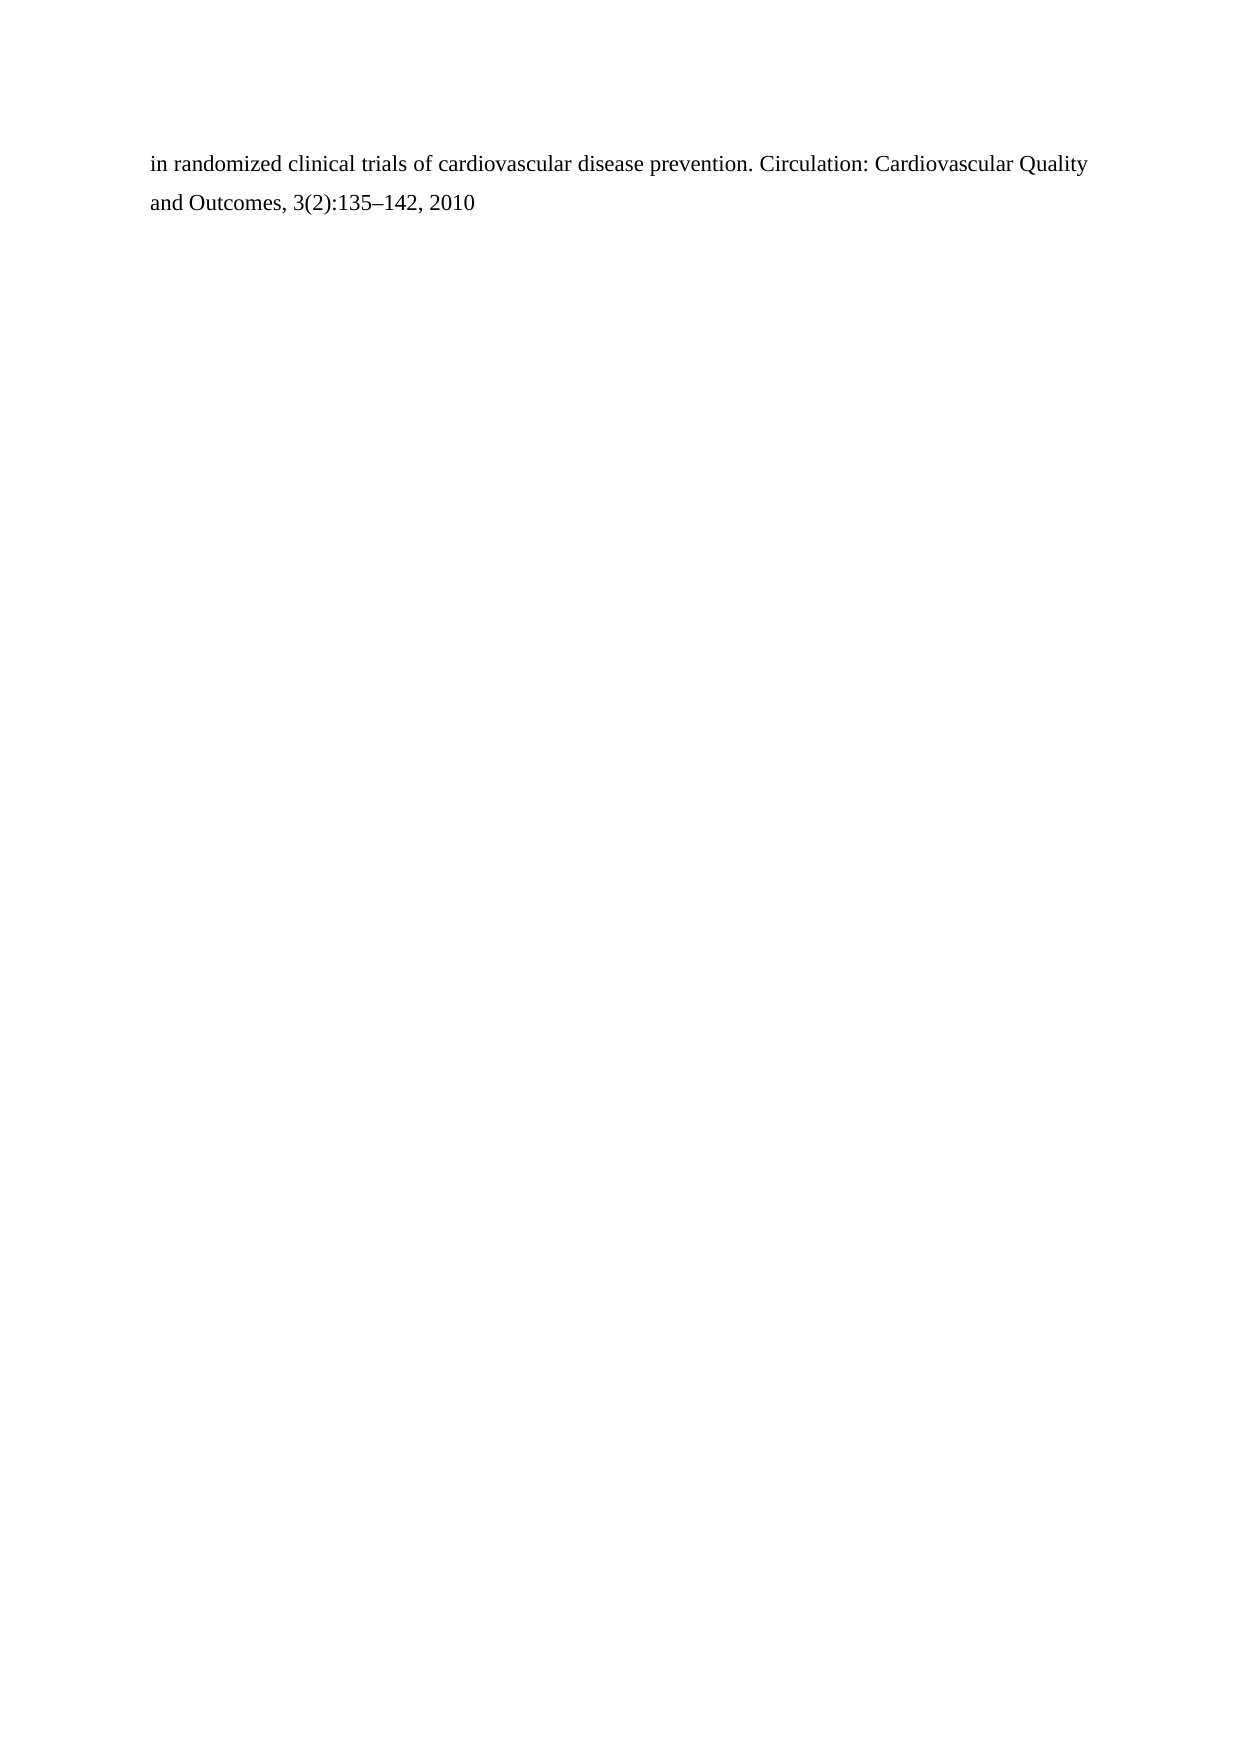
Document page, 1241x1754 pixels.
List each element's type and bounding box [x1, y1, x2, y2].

text [150, 150, 1090, 216]
